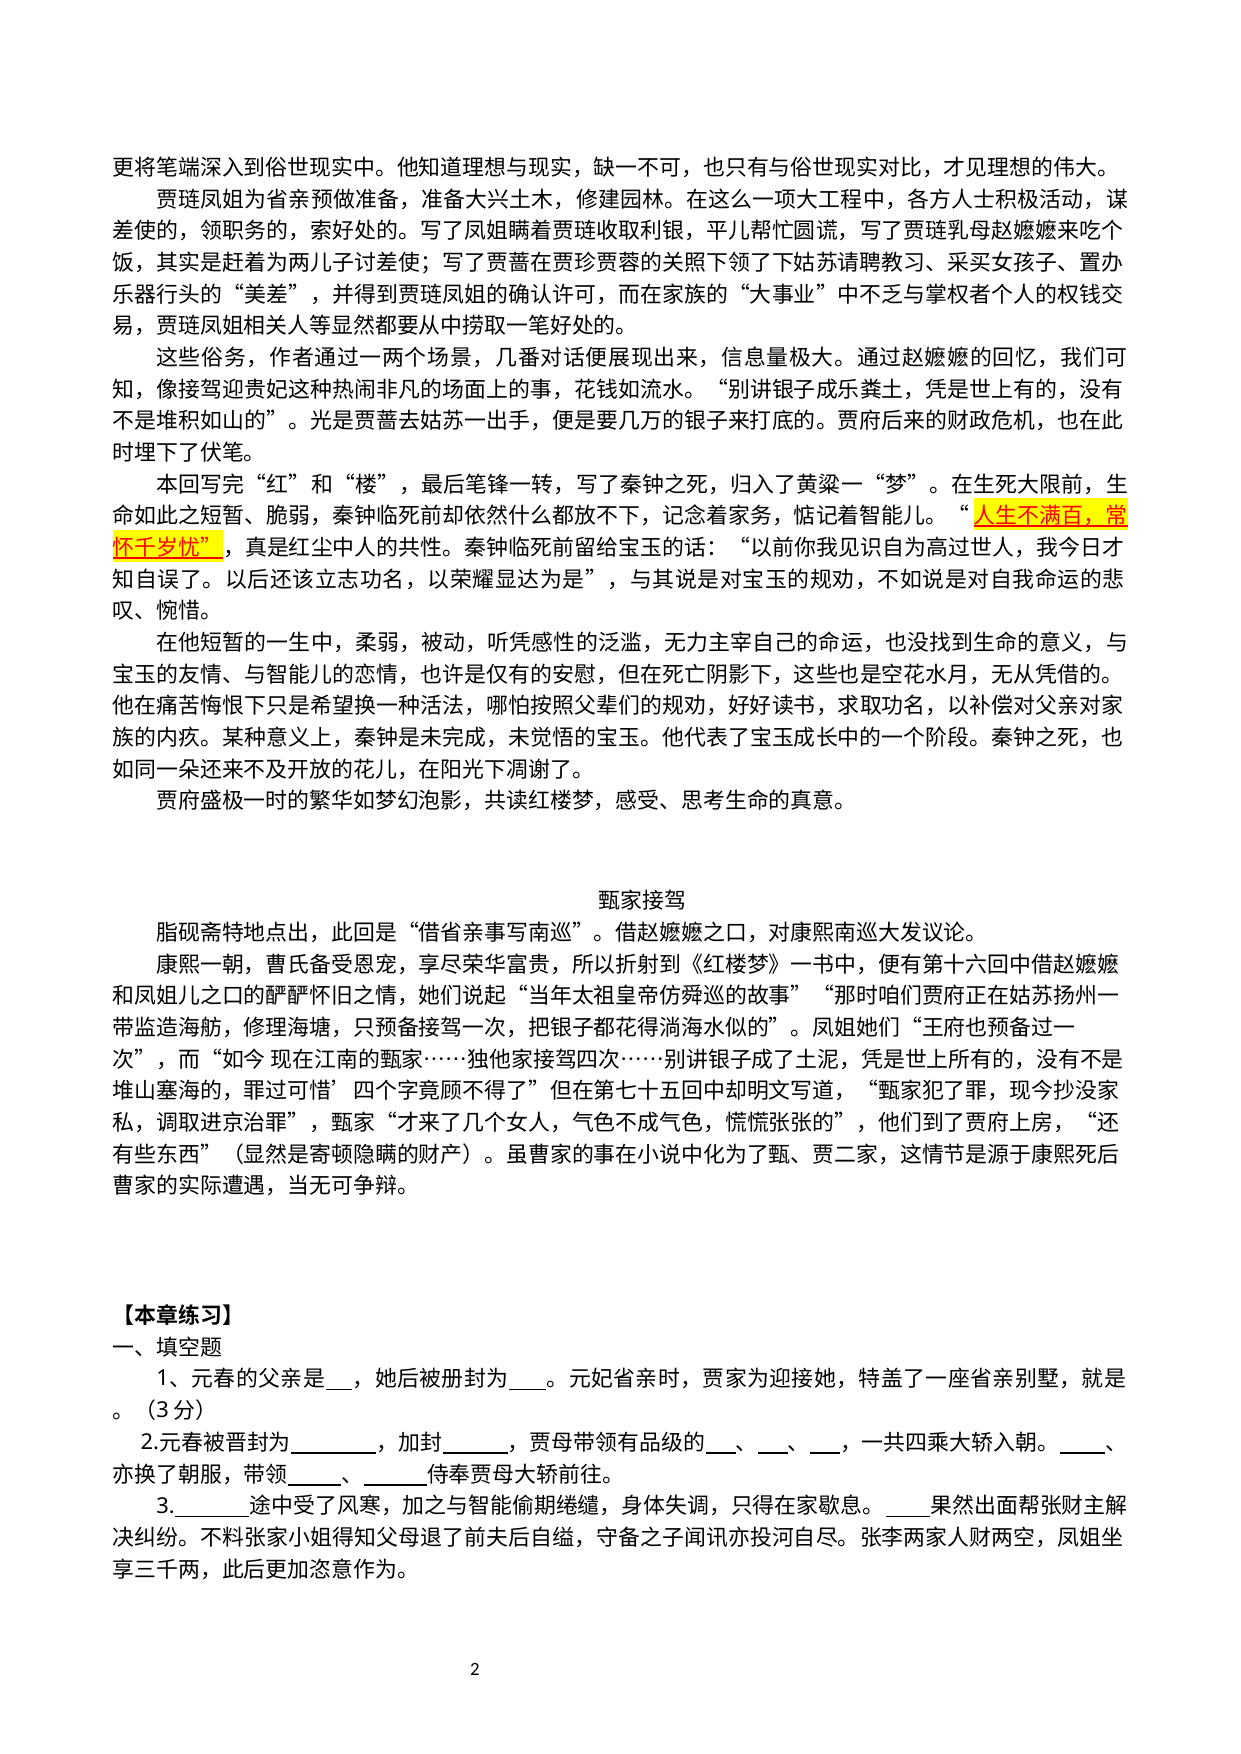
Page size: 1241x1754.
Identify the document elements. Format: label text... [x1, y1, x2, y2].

text 贾府盛极一时的繁华如梦幻泡影，共读红楼梦，感受、思考生命的真意。 [112, 783, 1128, 815]
text 本回写完“红”和“楼”，最后笔锋一转，写了秦钟之死，归入了黄粱一“梦”。在生死大限前，生命如此之短暂、脆弱，秦钟临死前却依然什么都放不下，记念着家务，惦记着智能儿。“人生不满百，常怀千岁忧”，真是红尘中人的共性。秦钟临死前留给宝玉的话：“以前你我见识自为高过世人，我今日才知自误了。以后还该立志功名，以荣耀显达为是”，与其说是对宝玉的规劝，不如说是对自我命运的悲叹、惋惜。 [112, 467, 1128, 625]
text 贾琏凤姐为省亲预做准备，准备大兴土木，修建园林。在这么一项大工程中，各方人士积极活动，谋差使的，领职务的，索好处的。写了凤姐瞒着贾琏收取利银，平儿帮忙圆谎，写了贾琏乳母赵嬷嬷来吃个饭，其实是赶着为两儿子讨差使；写了贾蔷在贾珍贾蓉的关照下领了下姑苏请聘教习、采买女孩子、置办乐器行头的“美差”，并得到贾琏凤姐的确认许可，而在家族的“大事业”中不乏与掌权者个人的权钱交易，贾琏凤姐相关人等显然都要从中捞取一笔好处的。 [112, 182, 1128, 340]
text 甄家接驾 [112, 883, 1128, 915]
text 在他短暂的一生中，柔弱，被动，听凭感性的泛滥，无力主宰自己的命运，也没找到生命的意义，与宝玉的友情、与智能儿的恋情，也许是仅有的安慰，但在死亡阴影下，这些也是空花水月，无从凭借的。他在痛苦悔恨下只是希望换一种活法，哪怕按照父辈们的规劝，好好读书，求取功名，以补偿对父亲对家族的内疚。某种意义上，秦钟是未完成，未觉悟的宝玉。他代表了宝玉成长中的一个阶段。秦钟之死，也如同一朵还来不及开放的花儿，在阳光下凋谢了。 [112, 625, 1128, 783]
text 【本章练习】 [112, 1298, 1128, 1330]
list 3. 途中受了风寒，加之与智能偷期绻缱，身体失调，只得在家歇息。 果然出面帮张财主解决纠纷。不料张家小姐得知父母退了前夫后自缢，守备之子闻讯亦投河自尽。张李两家人财两空，凤姐坐享三千两，此后更加恣意作为。 [112, 1488, 1128, 1583]
text 这些俗务，作者通过一两个场景，几番对话便展现出来，信息量极大。通过赵嬷嬷的回忆，我们可知，像接驾迎贵妃这种热闹非凡的场面上的事，花钱如流水。“别讲银子成乐粪土，凭是世上有的，没有不是堆积如山的”。光是贾蔷去姑苏一出手，便是要几万的银子来打底的。贾府后来的财政危机，也在此时埋下了伏笔。 [112, 340, 1128, 467]
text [112, 150, 1128, 182]
text 康熙一朝，曹氏备受恩宠，享尽荣华富贵，所以折射到《红楼梦》一书中，便有第十六回中借赵嬷嬷和凤姐儿之口的酽酽怀旧之情，她们说起“当年太祖皇帝仿舜巡的故事”“那时咱们贾府正在姑苏扬州一带监造海舫，修理海塘，只预备接驾一次，把银子都花得淌海水似的”。凤姐她们“王府也预备过一次”，而“如今 现在江南的甄家……独他家接驾四次……别讲银子成了土泥，凭是世上所有的，没有不是堆山塞海的，罪过可惜’四个字竟顾不得了”但在第七十五回中却明文写道，“甄家犯了罪，现今抄没家私，调取进京治罪”，甄家“才来了几个女人，气色不成气色，慌慌张张的”，他们到了贾府上房，“还有些东西”（显然是寄顿隐瞒的财产）。虽曹家的事在小说中化为了甄、贾二家，这情节是源于康熙死后曹家的实际遭遇，当无可争辩。 [112, 947, 1128, 1200]
text 1、元春的父亲是 ，她后被册封为 。元妃省亲时，贾家为迎接她，特盖了一座省亲别墅，就是 。（3分） 2.元春被晋封为 ，加封 ，贾母带领有品级的 、 、 ，一共四乘大轿入朝。 、 亦换了朝服，带领 、 侍奉贾母大轿前往。 [112, 1361, 1128, 1488]
text 脂砚斋特地点出，此回是“借省亲事写南巡”。借赵嬷嬷之口，对康熙南巡大发议论。 [112, 915, 1128, 947]
text 一、填空题 [112, 1330, 1128, 1361]
